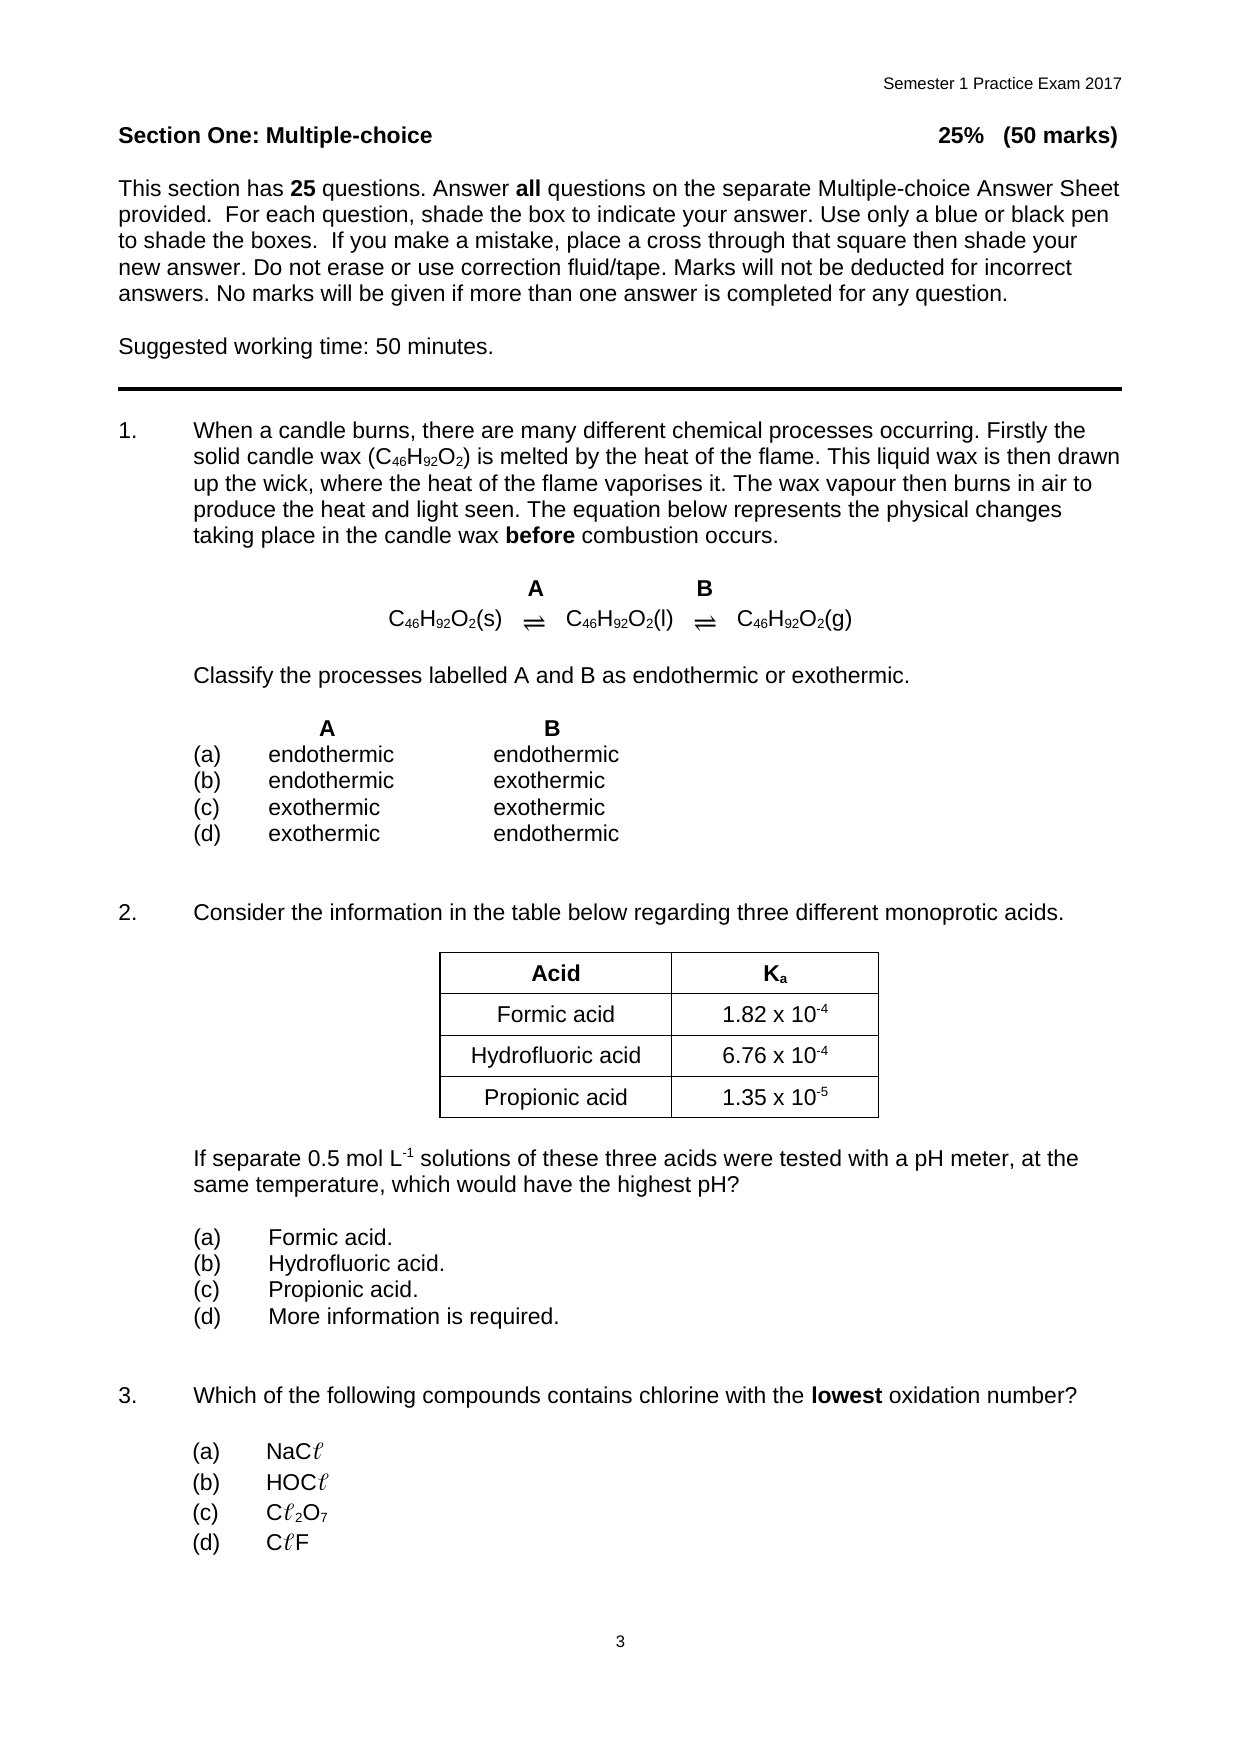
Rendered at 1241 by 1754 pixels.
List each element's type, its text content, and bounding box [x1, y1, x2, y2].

text 2. Consider the information in the table below regarding three different monoprotic acids. [118, 899, 1122, 925]
text This section has 25 questions. Answer all questions on the separate Multiple-choice Answer Sheet provided. For each question, shade the box to indicate your answer. Use only a blue or black pen to shade the boxes. If you make a mistake, place a cross through that square then shade your new answer. Do not erase or use correction fluid/tape. Marks will not be deducted for incorrect answers. No marks will be given if more than one answer is completed for any question. [118, 174, 1122, 306]
list HOC [192, 1468, 1122, 1495]
list Propionic acid. [193, 1276, 1122, 1303]
text A B [118, 575, 1122, 601]
list endothermic endothermic [193, 741, 1122, 767]
list exothermic exothermic [193, 794, 1122, 820]
list Formic acid. [193, 1224, 1122, 1250]
text 1. When a candle burns, there are many different chemical processes occurring. Firstly the solid candle wax (C46H92O2) is melted by the heat of the flame. This liquid wax is then drawn up the wick, where the heat of the flame vaporises it. The wax vapour then burns in air to produce the heat and light seen. The equation below represents the physical changes taking place in the candle wax before combustion occurs. [118, 417, 1122, 549]
table_cell 6.76 x 10-4 [672, 1036, 878, 1076]
list More information is required. [193, 1303, 1122, 1329]
text Classify the processes labelled A and B as endothermic or exothermic. [118, 662, 1122, 688]
text Suggested working time: 50 minutes. [118, 333, 1122, 359]
list CF [192, 1529, 1122, 1555]
list exothermic endothermic [193, 820, 1122, 846]
table_cell 1.82 x 10-4 [672, 994, 878, 1034]
text If separate 0.5 mol L-1 solutions of these three acids were tested with a pH meter, at the same temperature, which would have the highest pH? [118, 1144, 1122, 1197]
list Hydrofluoric acid. [193, 1250, 1122, 1276]
text A B [118, 714, 1122, 741]
text Section One: Multiple-choice 25% (50 marks) [118, 122, 1122, 148]
list NaC [192, 1438, 1122, 1465]
table_cell Hydrofluoric acid [441, 1036, 671, 1076]
list endothermic exothermic [193, 767, 1122, 794]
table_header Ka [672, 953, 878, 993]
table_header Acid [441, 953, 671, 993]
table_cell Propionic acid [441, 1077, 671, 1117]
list C2O7 [192, 1499, 1122, 1525]
text 3. Which of the following compounds contains chlorine with the lowest oxidation number? [118, 1382, 1122, 1408]
text C46H92O2(s) ⇌ C46H92O2(l) ⇌ C46H92O2(g) [118, 601, 1122, 636]
table_cell Formic acid [441, 994, 671, 1034]
table_cell 1.35 x 10-5 [672, 1077, 878, 1117]
